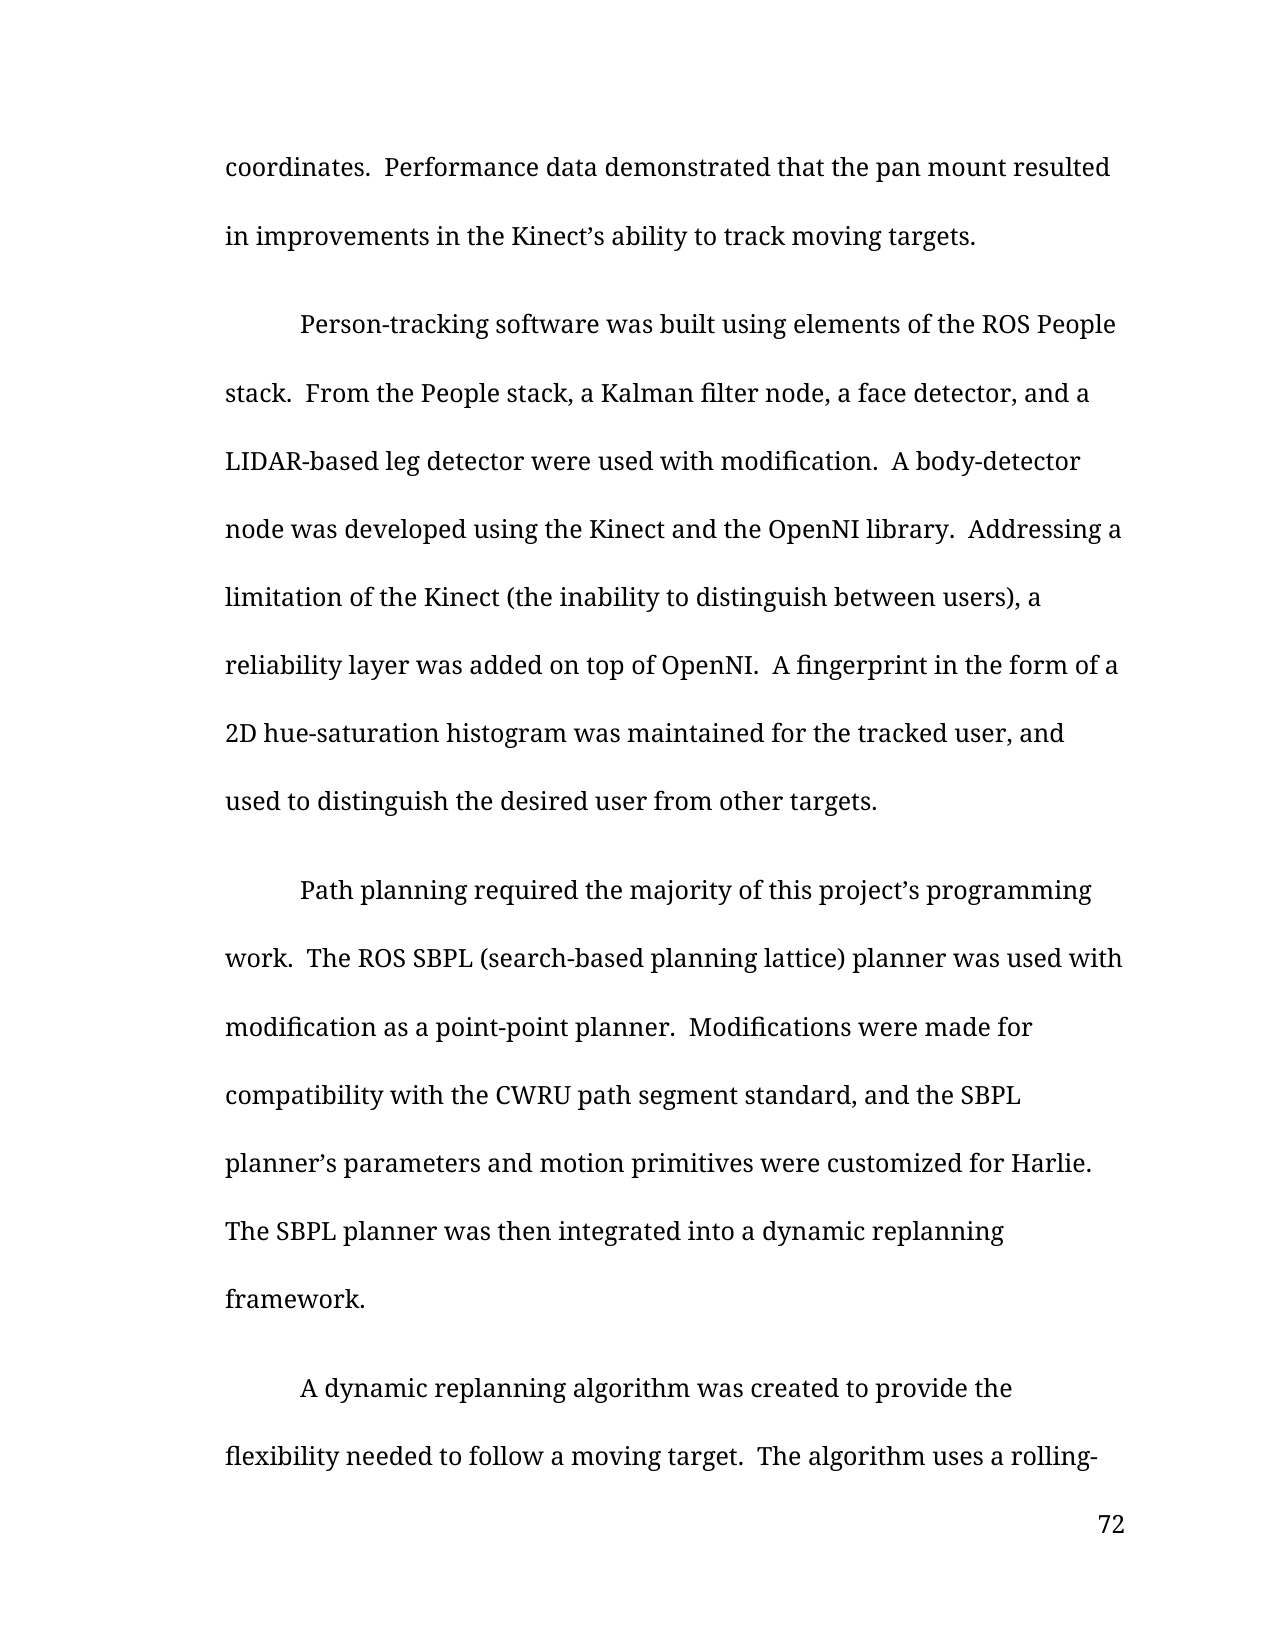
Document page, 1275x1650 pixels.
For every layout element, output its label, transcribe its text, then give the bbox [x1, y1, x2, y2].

text Path planning required the majority of this project’s programming work. The ROS SBPL (search-based planning lattice) planner was used with modification as a point-point planner. Modifications were made for compatibility with the CWRU path segment standard, and the SBPL planner’s parameters and motion primitives were customized for Harlie. The SBPL planner was then integrated into a dynamic replanning framework. [225, 873, 1125, 1316]
text Person-tracking software was built using elements of the ROS People stack. From the People stack, a Kalman filter node, a face detector, and a LIDAR-based leg detector were used with modification. A body-detector node was developed using the Kinect and the OpenNI library. Addressing a limitation of the Kinect (the inability to distinguish between users), a reliability layer was added on top of OpenNI. A fingerprint in the form of a 2D hue-saturation histogram was maintained for the tracked user, and used to distinguish the desired user from other targets. [225, 307, 1125, 818]
